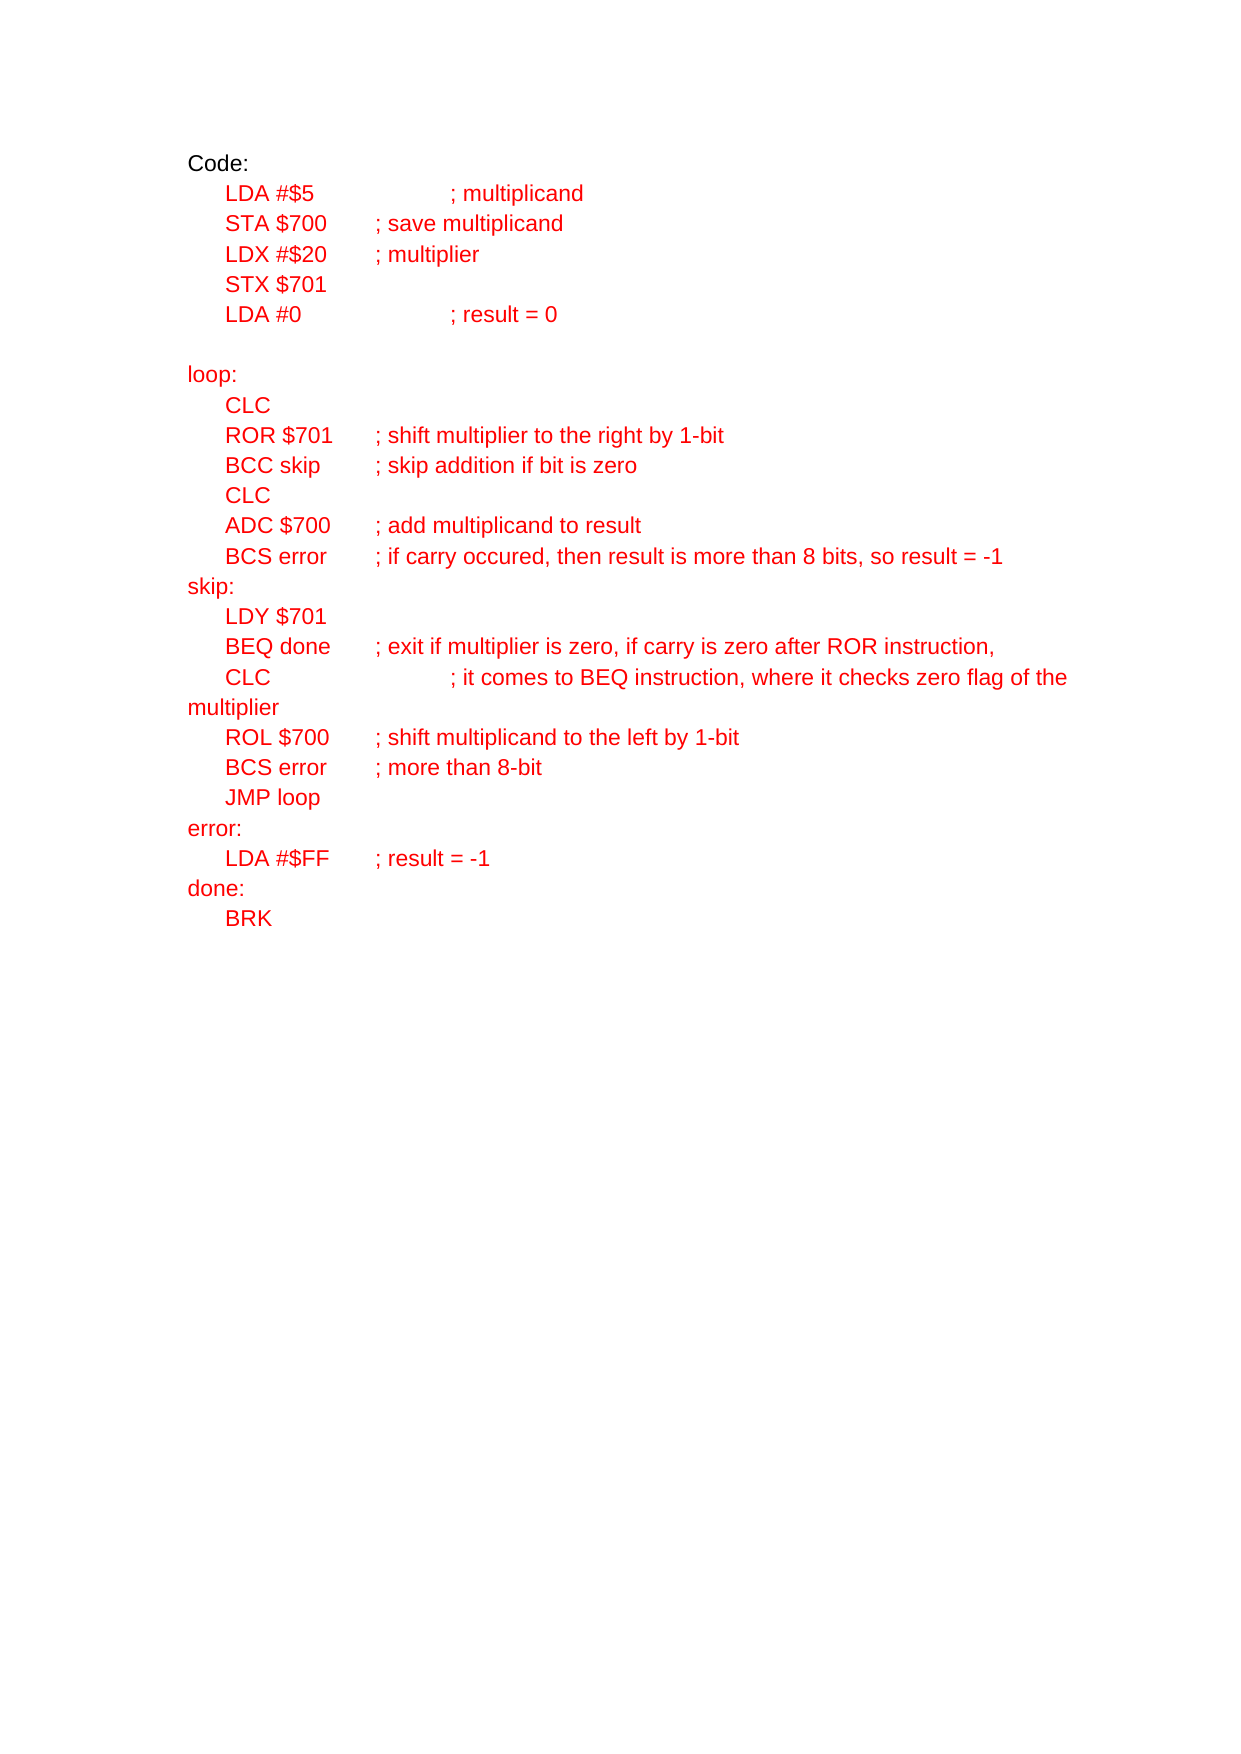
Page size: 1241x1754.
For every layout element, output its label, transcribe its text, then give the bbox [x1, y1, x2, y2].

text CLC [187, 392, 1090, 418]
text ROR $701 ; shift multiplier to the right by 1-bit [187, 422, 1090, 448]
text LDA #0 ; result = 0 [187, 301, 1090, 327]
text BRK [187, 905, 1090, 932]
text ROL $700 ; shift multiplicand to the left by 1-bit [187, 724, 1090, 750]
text LDA #$FF ; result = -1 [187, 845, 1090, 871]
text LDY $701 [187, 603, 1090, 629]
text BCC skip ; skip addition if bit is zero [187, 452, 1090, 478]
text error: [187, 814, 1090, 841]
text skip: [187, 573, 1090, 599]
text done: [187, 875, 1090, 901]
text STA $700 ; save multiplicand [187, 210, 1090, 237]
text Code: [187, 150, 1090, 176]
text LDX #$20 ; multiplier [187, 241, 1090, 267]
text STX $701 [187, 271, 1090, 297]
text CLC [187, 482, 1090, 509]
text JMP loop [187, 784, 1090, 811]
text BEQ done ; exit if multiplier is zero, if carry is zero after ROR instruction, [187, 633, 1090, 660]
text CLC ; it comes to BEQ instruction, where it checks zero flag of the multiplier [187, 663, 1090, 720]
text BCS error ; if carry occured, then result is more than 8 bits, so result = -1 [187, 543, 1090, 569]
text ADC $700 ; add multiplicand to result [187, 512, 1090, 539]
text LDA #$5 ; multiplicand [187, 180, 1090, 207]
text BCS error ; more than 8-bit [187, 754, 1090, 781]
text loop: [187, 361, 1090, 388]
